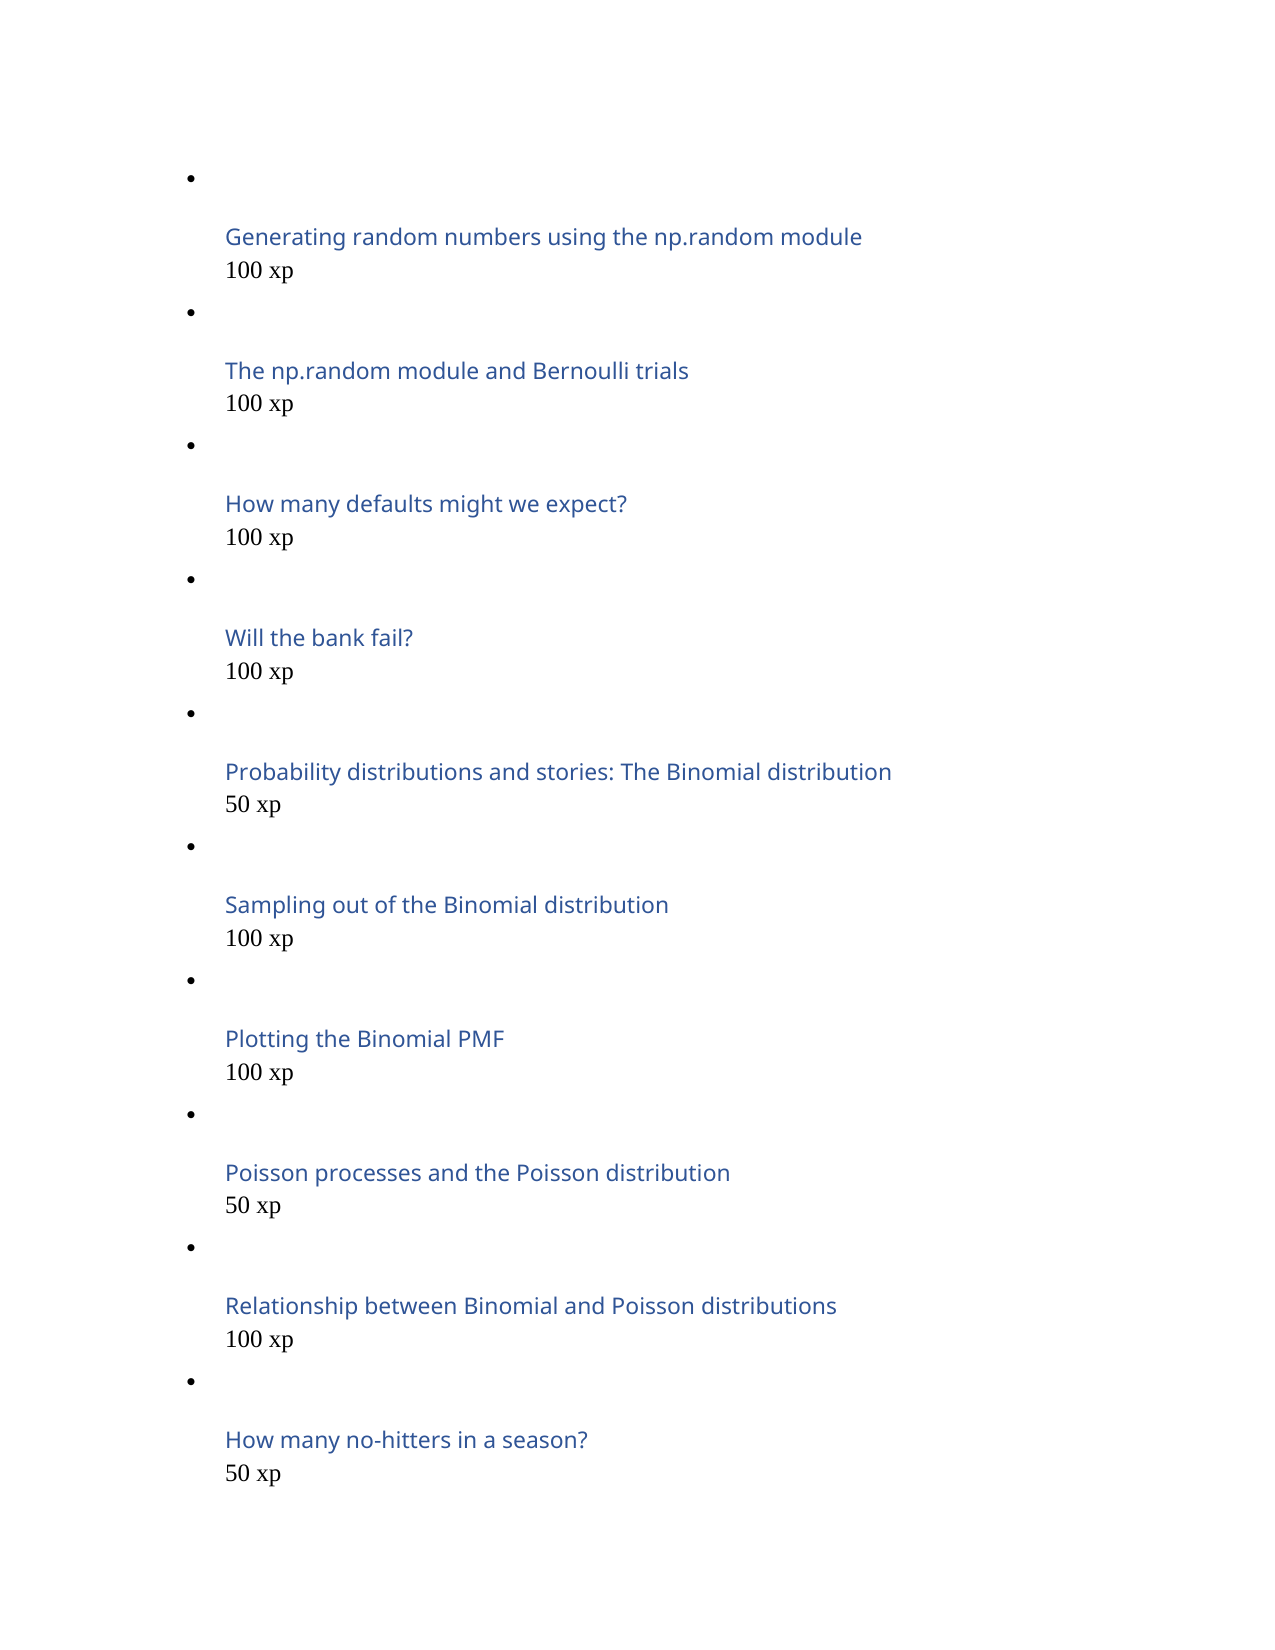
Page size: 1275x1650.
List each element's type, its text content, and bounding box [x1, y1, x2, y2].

text 100 xp [225, 522, 1125, 551]
subtitle Relationship between Binomial and Poisson distributions [225, 1424, 1125, 1455]
text 50 xp [225, 923, 1125, 952]
text 100 xp [225, 789, 1125, 818]
subtitle Poisson processes and the Poisson distribution [225, 1290, 1125, 1322]
text 50 xp [225, 1324, 1125, 1353]
text 100 xp [225, 1458, 1125, 1486]
subtitle Random number generators and hacker statistics [225, 221, 1125, 252]
text 100 xp [225, 388, 1125, 417]
text 100 xp [225, 656, 1125, 684]
text 100 xp [225, 1190, 1125, 1219]
subtitle How many defaults might we expect? [225, 622, 1125, 653]
subtitle Sampling out of the Binomial distribution [225, 1023, 1125, 1054]
text 100 xp [225, 1057, 1125, 1086]
subtitle Will the bank fail? [225, 756, 1125, 787]
subtitle Generating random numbers using the np.random module [225, 355, 1125, 386]
subtitle The np.random module and Bernoulli trials [225, 488, 1125, 520]
subtitle Plotting the Binomial PMF [225, 1157, 1125, 1188]
subtitle Probability distributions and stories: The Binomial distribution [225, 889, 1125, 921]
text 50 xp [225, 255, 1125, 284]
